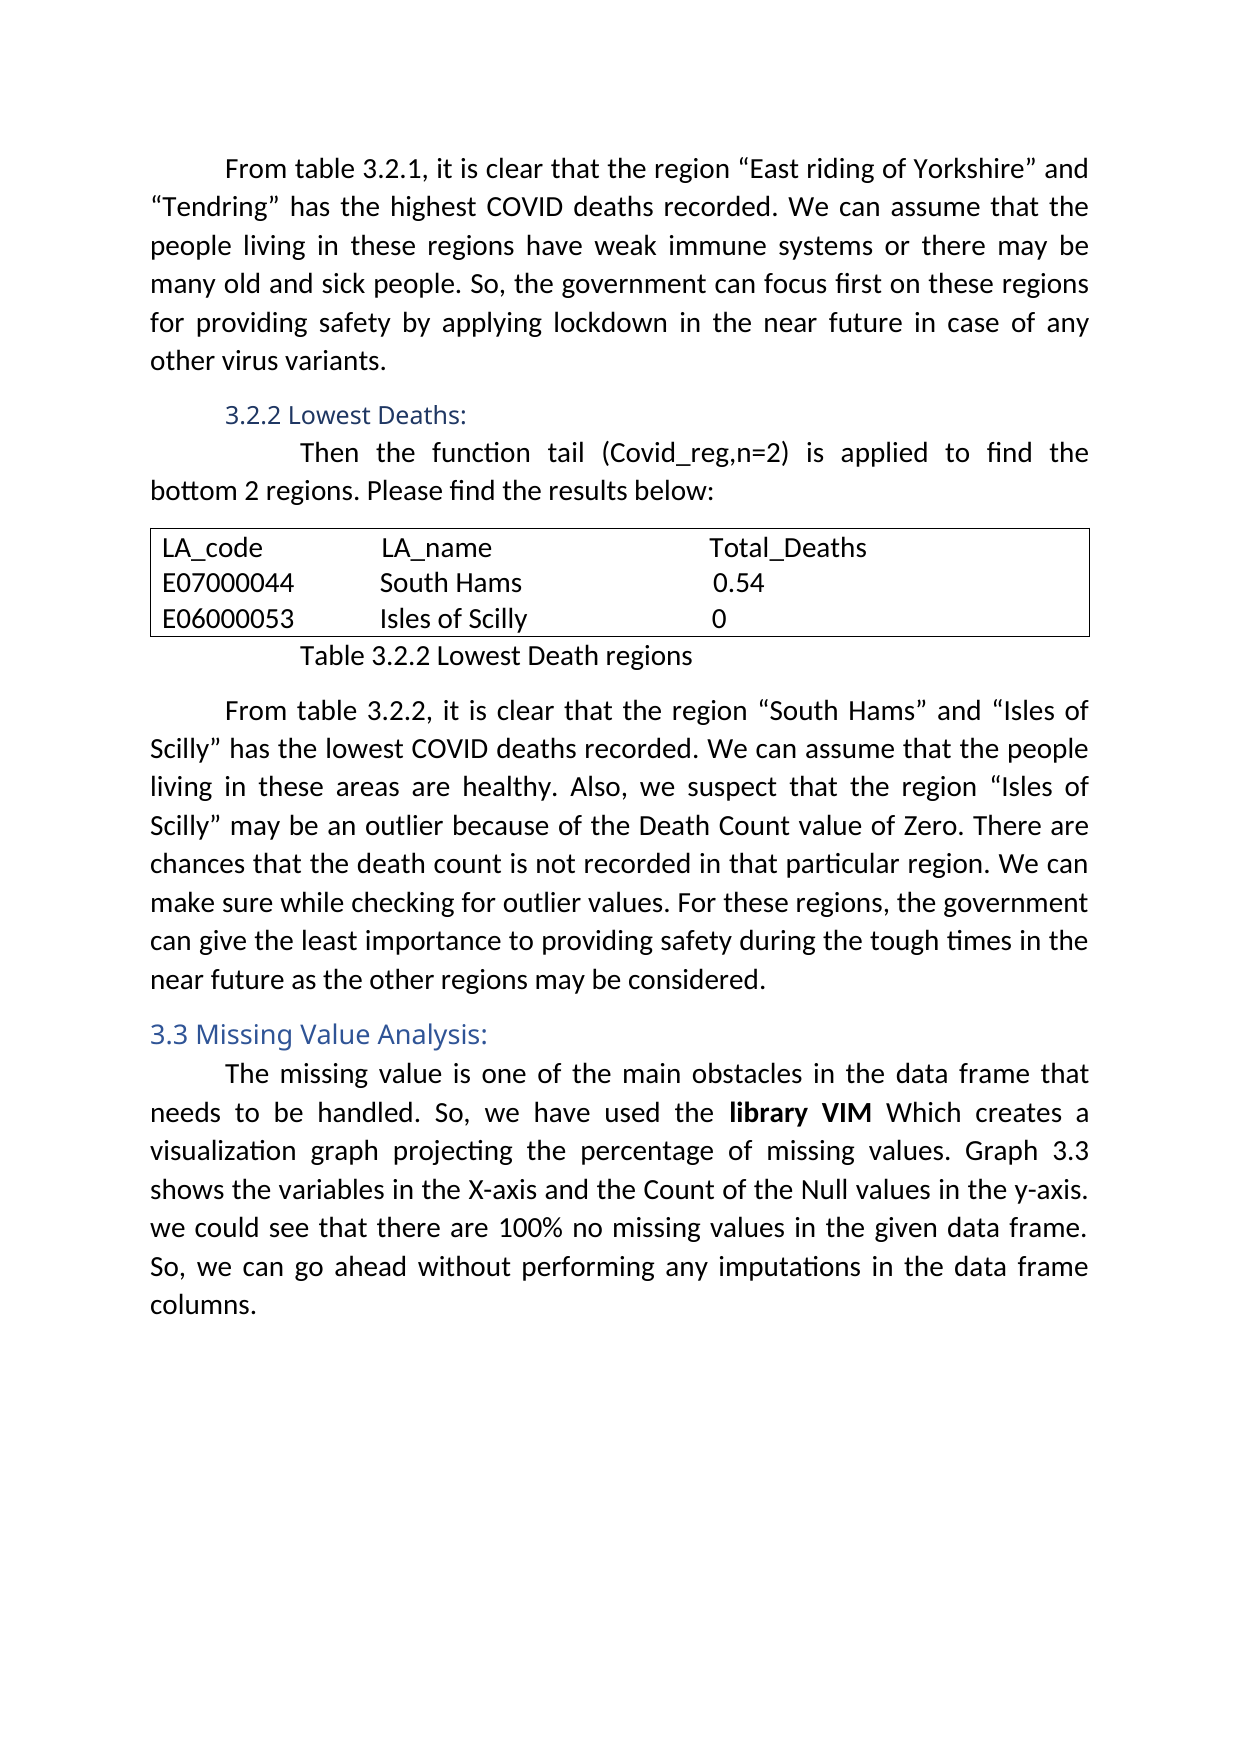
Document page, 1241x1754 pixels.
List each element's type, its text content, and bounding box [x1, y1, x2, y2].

subtitle 3.2.2 Lowest Deaths: [150, 397, 1090, 431]
text From table 3.2.2, it is clear that the region “South Hams” and “Isles of Scilly” has the lowest COVID deaths recorded. We can assume that the people living in these areas are healthy. Also, we suspect that the region “Isles of Scilly” may be an outlier because of the Death Count value of Zero. There are chances that the death count is not recorded in that particular region. We can make sure while checking for outlier values. For these regions, the government can give the least importance to providing safety during the tough times in the near future as the other regions may be considered. [150, 692, 1090, 996]
text The missing value is one of the main obstacles in the data frame that needs to be handled. So, we have used the library VIM Which creates a visualization graph projecting the percentage of missing values. Graph 3.3 shows the variables in the X-axis and the Count of the Null values in the y-axis. we could see that there are 100% no missing values in the given data frame. So, we can go ahead without performing any imputations in the data frame columns. [150, 1056, 1090, 1322]
text Table 3.2.2 Lowest Death regions [225, 637, 1090, 672]
text From table 3.2.1, it is clear that the region “East riding of Yorkshire” and “Tendring” has the highest COVID deaths recorded. We can assume that the people living in these regions have weak immune systems or there may be many old and sick people. So, the government can focus first on these regions for providing safety by applying lockdown in the near future in case of any other virus variants. [150, 150, 1090, 378]
table_header LA_code LA_name Total_Deaths E07000044 South Hams 0.54 E06000053 Isles of Scilly 0 [151, 529, 1089, 636]
text Then the function tail (Covid_reg,n=2) is applied to find the bottom 2 regions. Please find the results below: [150, 434, 1090, 508]
subtitle 3.3 Missing Value Analysis: [150, 1016, 1090, 1053]
